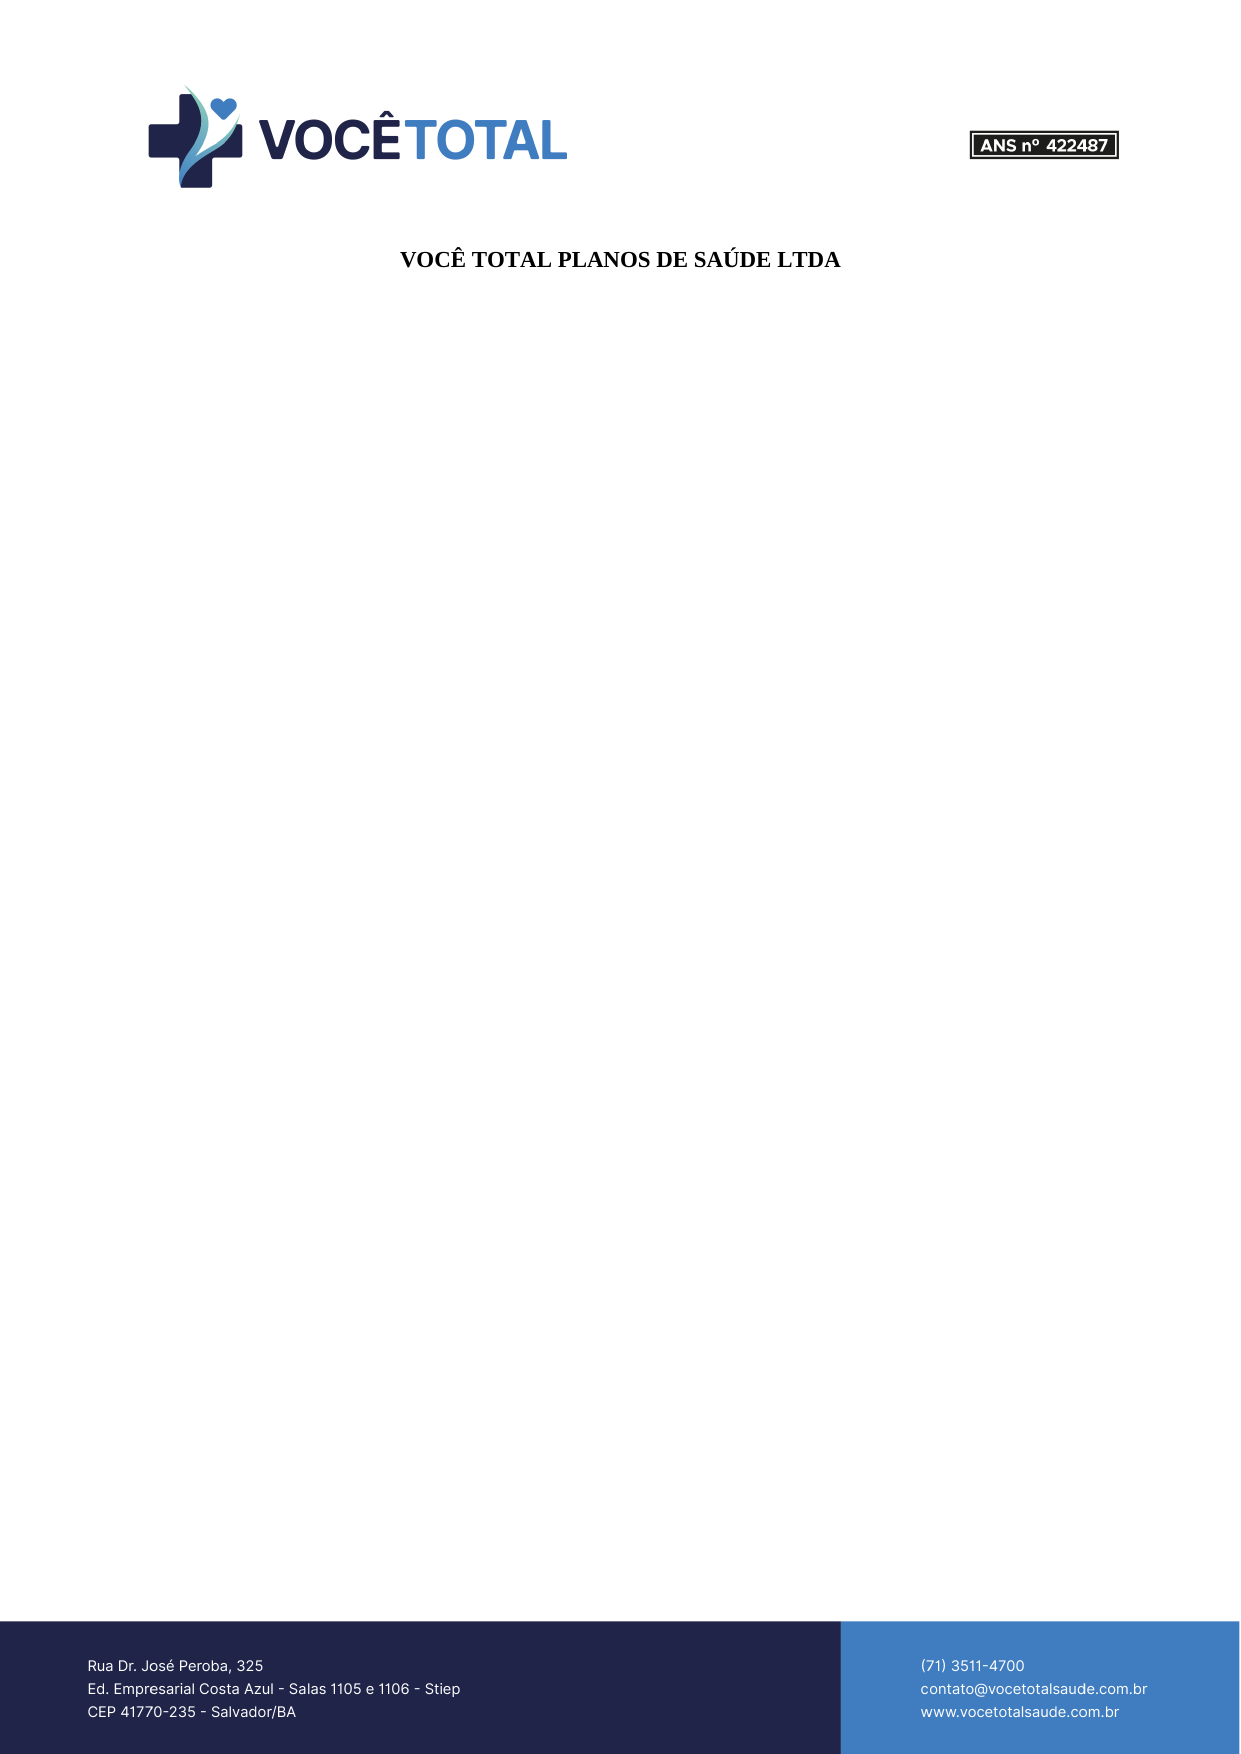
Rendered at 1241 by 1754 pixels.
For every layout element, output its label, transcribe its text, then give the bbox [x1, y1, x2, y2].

picture [0, 0, 1240, 1754]
subtitle VOCÊ TOTAL PLANOS DE SAÚDE LTDA [192, 246, 1048, 273]
